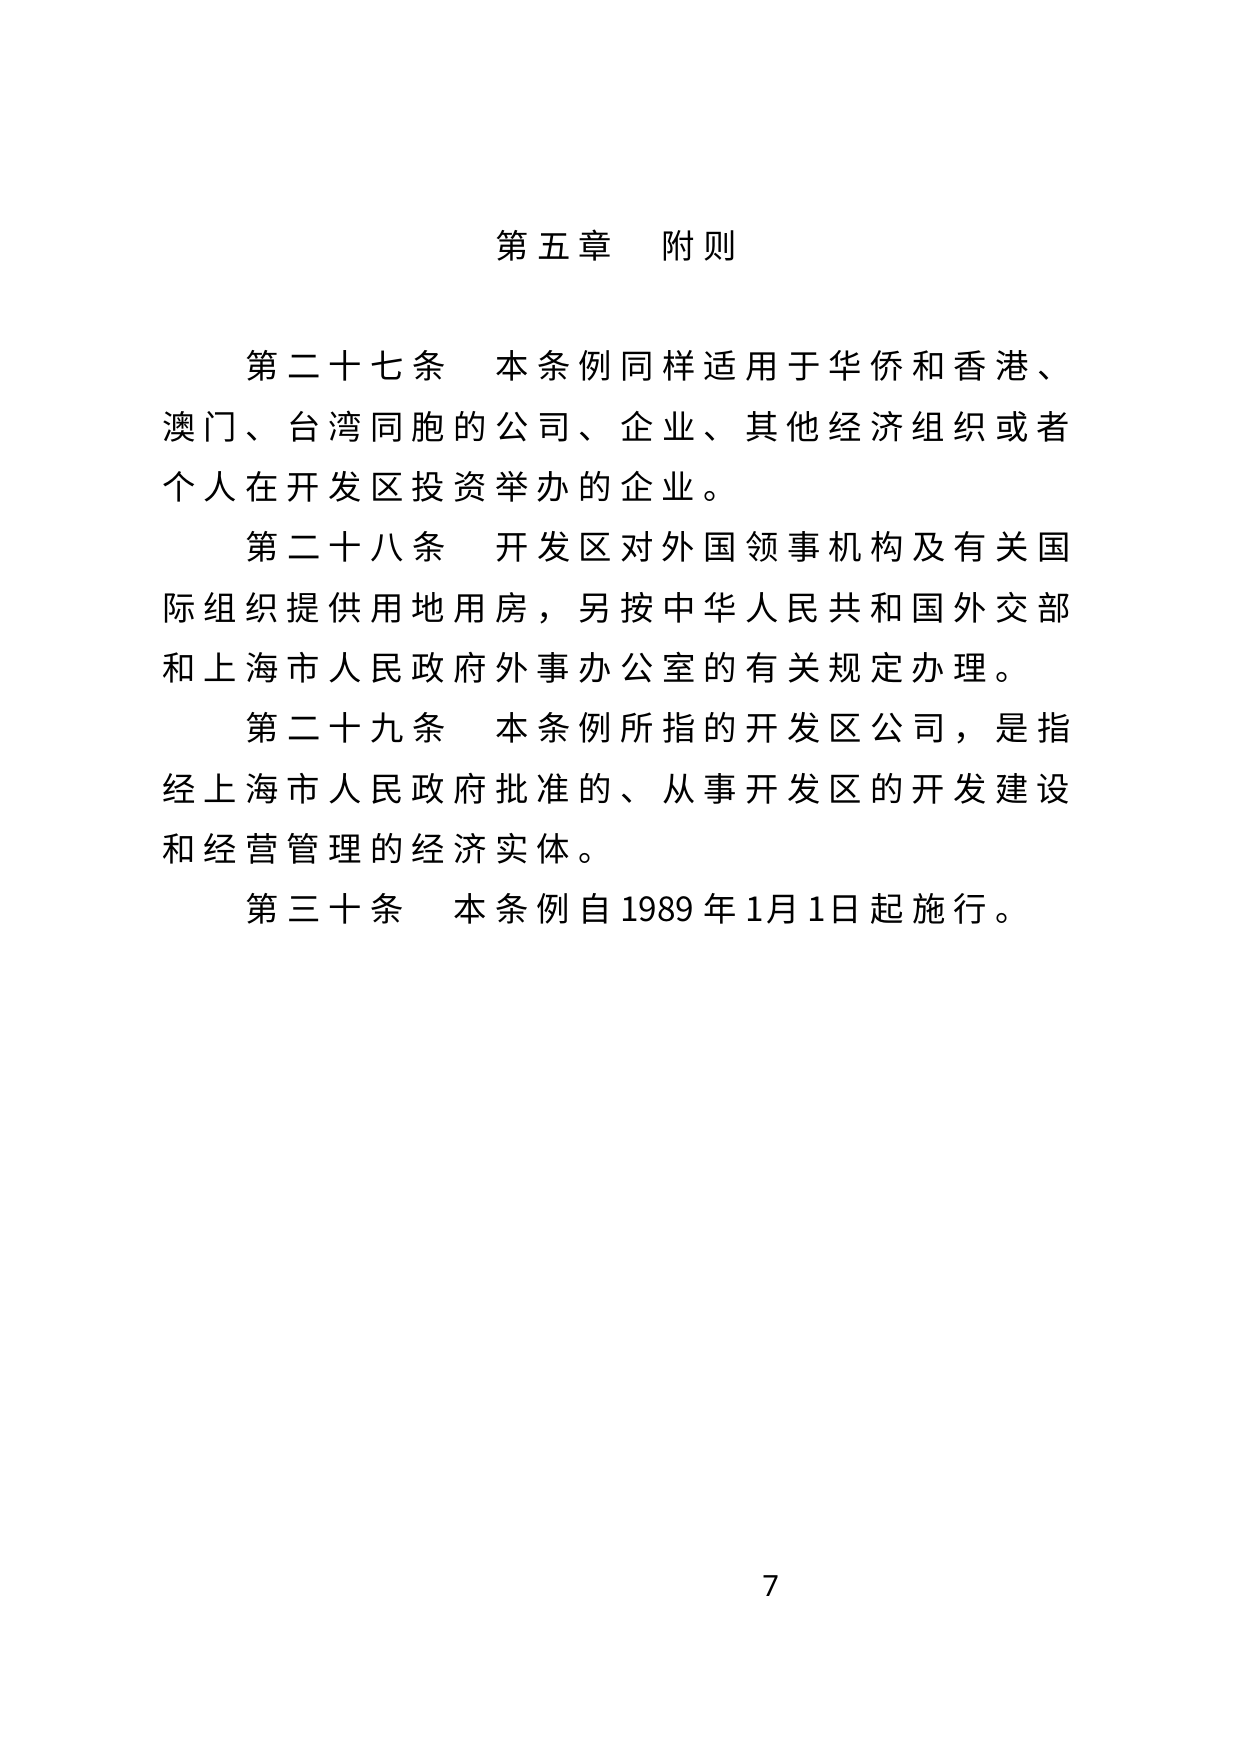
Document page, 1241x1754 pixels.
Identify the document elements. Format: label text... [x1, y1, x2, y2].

text 第二十九条 本条例所指的开发区公司，是指经上海市人民政府批准的、从事开发区的开发建设和经营管理的经济实体。 [162, 696, 1078, 877]
text 第二十八条 开发区对外国领事机构及有关国际组织提供用地用房，另按中华人民共和国外交部和上海市人民政府外事办公室的有关规定办理。 [162, 515, 1078, 696]
text 第三十条 本条例自1989年1月1日起施行。 [162, 877, 1078, 937]
text 第五章 附则 [162, 213, 1078, 274]
text 第二十七条 本条例同样适用于华侨和香港、澳门、台湾同胞的公司、企业、其他经济组织或者个人在开发区投资举办的企业。 [162, 334, 1078, 515]
